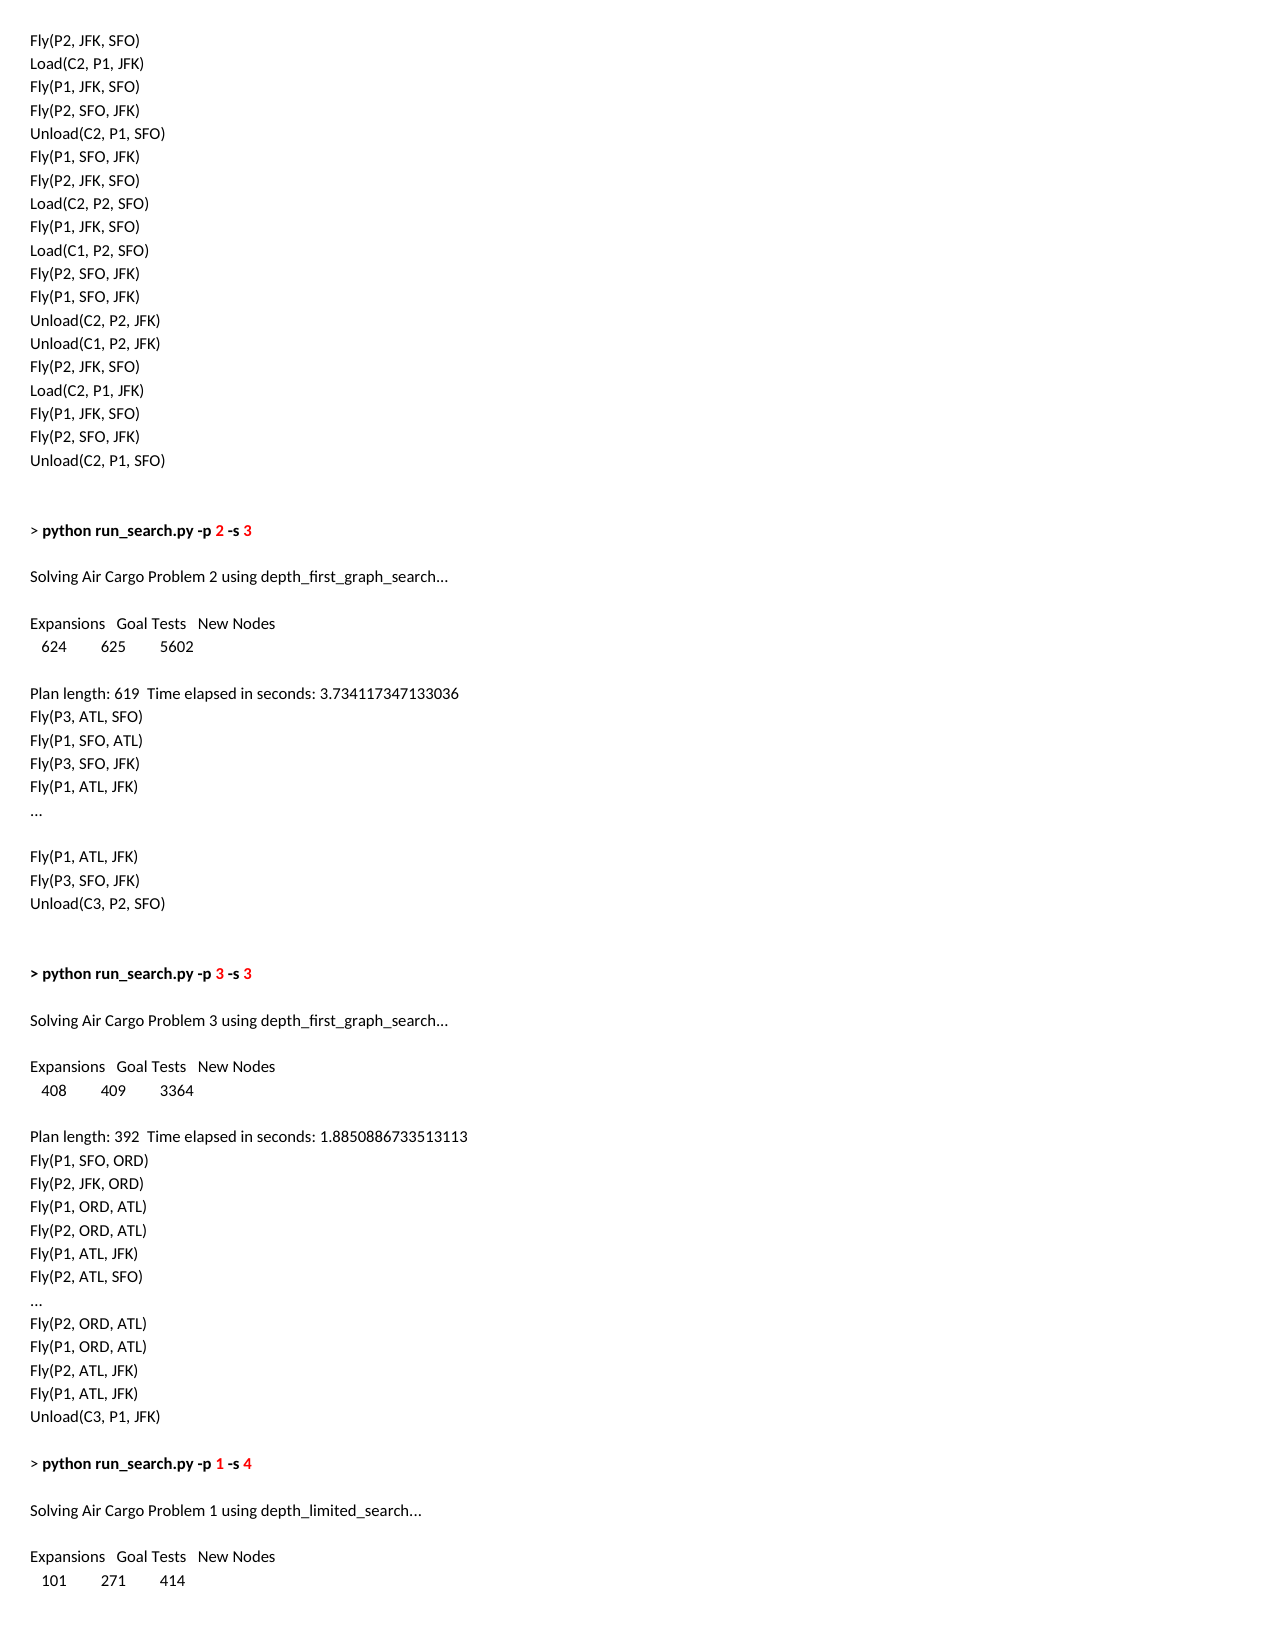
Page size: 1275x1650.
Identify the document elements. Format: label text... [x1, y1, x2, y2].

text Unload(C2, P1, SFO) [30, 450, 1245, 470]
text Plan length: 619 Time elapsed in seconds: 3.734117347133036 [30, 683, 1245, 704]
text 624 625 5602 [30, 637, 1245, 657]
text Unload(C3, P1, JFK) [30, 1407, 1245, 1427]
text Unload(C1, P2, JFK) [30, 333, 1245, 354]
text Load(C2, P2, SFO) [30, 193, 1245, 214]
text Fly(P3, SFO, JFK) [30, 753, 1245, 774]
text Fly(P2, JFK, SFO) [30, 170, 1245, 190]
text Fly(P2, ATL, JFK) [30, 1360, 1245, 1380]
text ... [30, 800, 1245, 820]
text Fly(P2, ORD, ATL) [30, 1220, 1245, 1240]
text > python run_search.py -p 2 -s 3 [30, 520, 1245, 540]
text Fly(P1, SFO, ATL) [30, 730, 1245, 750]
text Fly(P2, JFK, ORD) [30, 1173, 1245, 1194]
text Fly(P2, ATL, SFO) [30, 1267, 1245, 1287]
text Fly(P1, ATL, JFK) [30, 1243, 1245, 1264]
text Fly(P2, SFO, JFK) [30, 100, 1245, 120]
text Fly(P1, SFO, JFK) [30, 147, 1245, 167]
text Fly(P1, ORD, ATL) [30, 1337, 1245, 1357]
text Expansions Goal Tests New Nodes [30, 613, 1245, 634]
text Fly(P2, SFO, JFK) [30, 427, 1245, 447]
text Solving Air Cargo Problem 1 using depth_limited_search... [30, 1500, 1245, 1520]
text Solving Air Cargo Problem 2 using depth_first_graph_search... [30, 567, 1245, 587]
text Fly(P1, ATL, JFK) [30, 847, 1245, 867]
text Plan length: 392 Time elapsed in seconds: 1.8850886733513113 [30, 1127, 1245, 1147]
text Fly(P1, JFK, SFO) [30, 77, 1245, 97]
text Expansions Goal Tests New Nodes [30, 1547, 1245, 1567]
text 408 409 3364 [30, 1080, 1245, 1100]
text Unload(C2, P1, SFO) [30, 123, 1245, 144]
text Fly(P2, ORD, ATL) [30, 1313, 1245, 1334]
text Fly(P1, ORD, ATL) [30, 1197, 1245, 1217]
text Expansions Goal Tests New Nodes [30, 1057, 1245, 1077]
text Fly(P1, SFO, JFK) [30, 287, 1245, 307]
text Fly(P1, ATL, JFK) [30, 1383, 1245, 1404]
text Unload(C3, P2, SFO) [30, 893, 1245, 914]
text Fly(P3, ATL, SFO) [30, 707, 1245, 727]
text > python run_search.py -p 3 -s 3 [30, 963, 1245, 984]
text > python run_search.py -p 1 -s 4 [30, 1453, 1245, 1474]
text Load(C2, P1, JFK) [30, 380, 1245, 400]
text Fly(P1, JFK, SFO) [30, 403, 1245, 424]
text Fly(P1, ATL, JFK) [30, 777, 1245, 797]
text Fly(P1, JFK, SFO) [30, 217, 1245, 237]
text Solving Air Cargo Problem 3 using depth_first_graph_search... [30, 1010, 1245, 1030]
text ... [30, 1290, 1245, 1310]
text Fly(P2, JFK, SFO) [30, 357, 1245, 377]
text Unload(C2, P2, JFK) [30, 310, 1245, 330]
text Fly(P3, SFO, JFK) [30, 870, 1245, 890]
text Fly(P1, SFO, ORD) [30, 1150, 1245, 1170]
text Fly(P2, JFK, SFO) [30, 30, 1245, 50]
text Fly(P2, SFO, JFK) [30, 263, 1245, 284]
text Load(C1, P2, SFO) [30, 240, 1245, 260]
text 101 271 414 [30, 1570, 1245, 1590]
text Load(C2, P1, JFK) [30, 53, 1245, 74]
